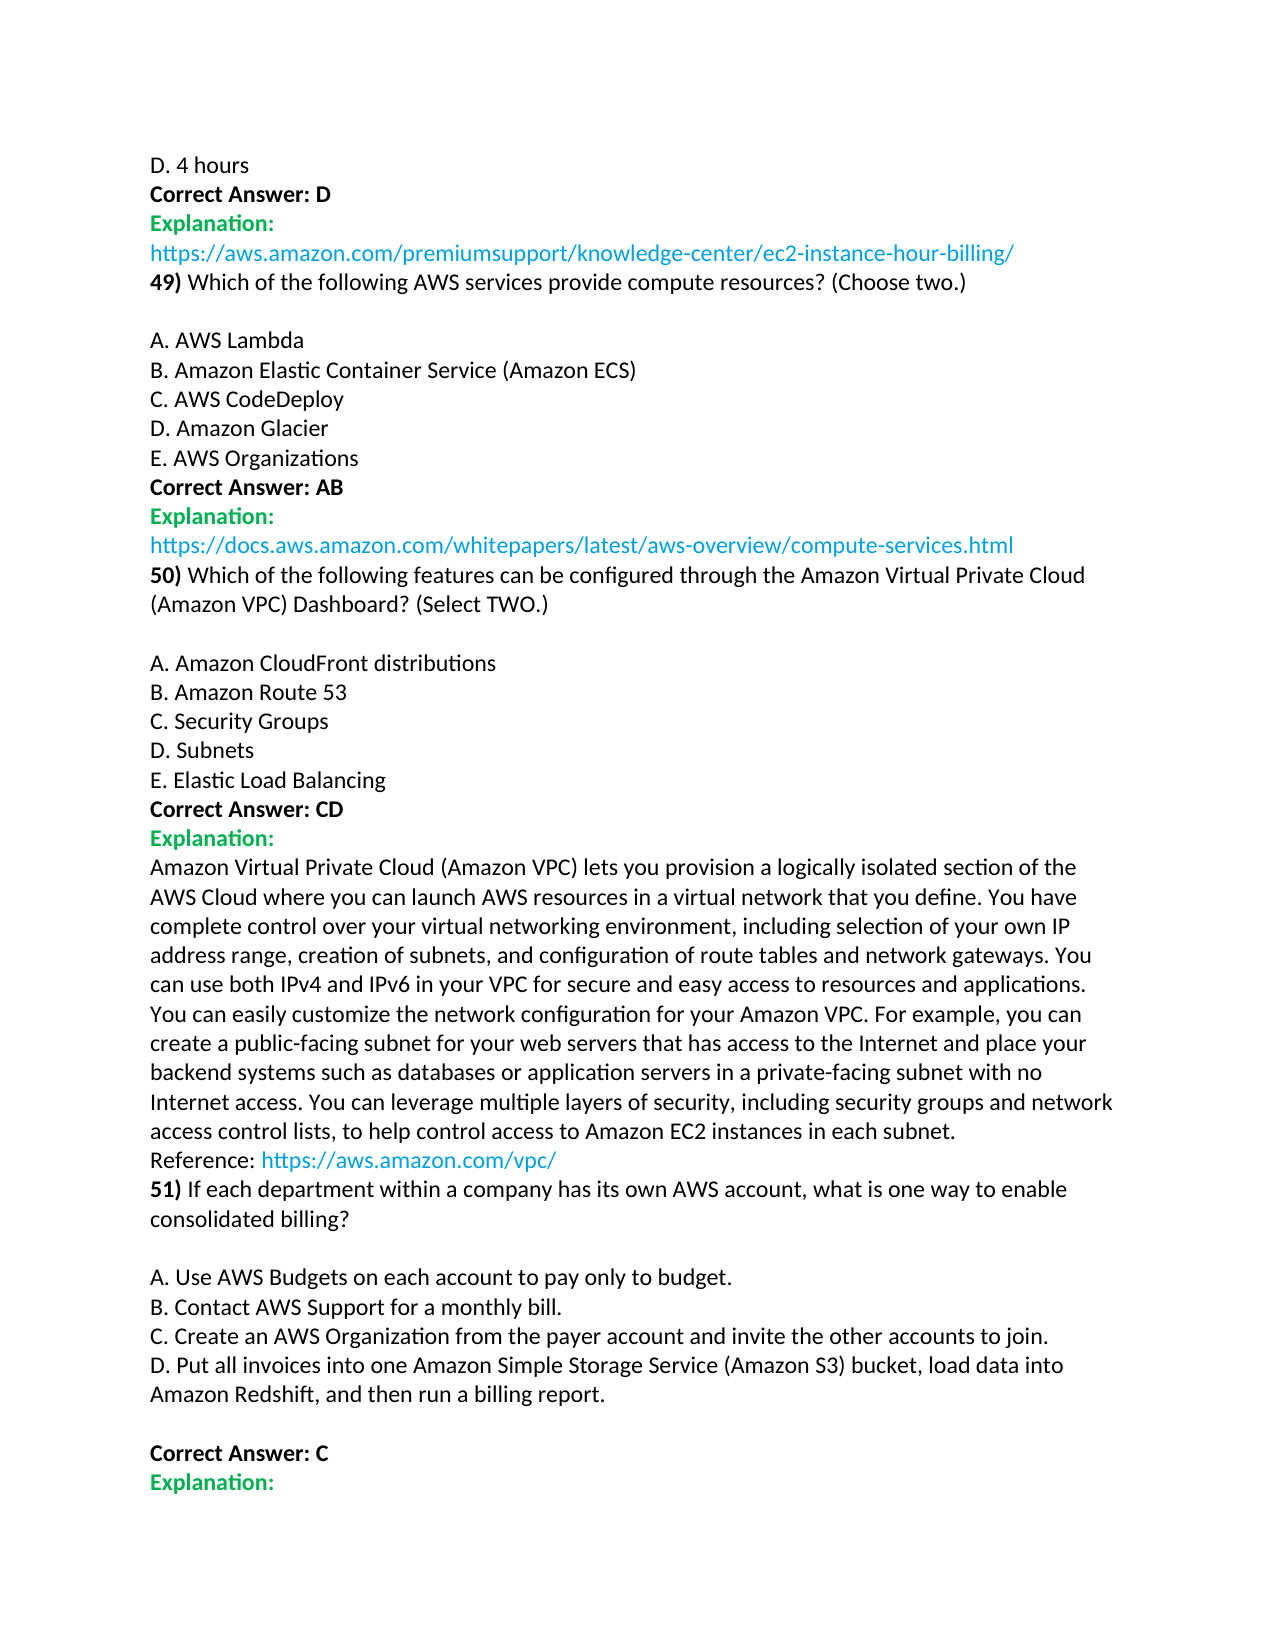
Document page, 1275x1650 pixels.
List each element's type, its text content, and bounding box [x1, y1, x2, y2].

text A. Amazon CloudFront distributions [150, 648, 1125, 677]
text 50) Which of the following features can be configured through the Amazon Virtual Private Cloud (Amazon VPC) Dashboard? (Select TWO.) [150, 560, 1125, 618]
text B. Amazon Elastic Container Service (Amazon ECS) [150, 355, 1125, 384]
text Correct Answer: CD [150, 794, 1125, 823]
text D. Subnets [150, 735, 1125, 765]
text Explanation: [150, 823, 1125, 852]
text D. 4 hours [150, 150, 1125, 179]
text You can easily customize the network configuration for your Amazon VPC. For example, you can create a public-facing subnet for your web servers that has access to the Internet and place your backend systems such as databases or application servers in a private-facing subnet with no Internet access. You can leverage multiple layers of security, including security groups and network access control lists, to help control access to Amazon EC2 instances in each subnet. [150, 999, 1125, 1145]
text Explanation: [150, 1467, 1125, 1496]
text D. Amazon Glacier [150, 413, 1125, 443]
text A. Use AWS Budgets on each account to pay only to budget. [150, 1262, 1125, 1292]
text Explanation: [150, 501, 1125, 531]
text Correct Answer: C [150, 1438, 1125, 1467]
text Reference: https://aws.amazon.com/vpc/ [150, 1145, 1125, 1174]
text https://docs.aws.amazon.com/whitepapers/latest/aws-overview/compute-services.html [150, 531, 1125, 560]
text B. Contact AWS Support for a monthly bill. [150, 1292, 1125, 1321]
text E. AWS Organizations [150, 443, 1125, 472]
text E. Elastic Load Balancing [150, 765, 1125, 794]
text B. Amazon Route 53 [150, 677, 1125, 706]
text Amazon Virtual Private Cloud (Amazon VPC) lets you provision a logically isolated section of the AWS Cloud where you can launch AWS resources in a virtual network that you define. You have complete control over your virtual networking environment, including selection of your own IP address range, creation of subnets, and configuration of route tables and network gateways. You can use both IPv4 and IPv6 in your VPC for secure and easy access to resources and applications. [150, 852, 1125, 999]
text Explanation: [150, 208, 1125, 238]
text https://aws.amazon.com/premiumsupport/knowledge-center/ec2-instance-hour-billing/ [150, 238, 1125, 267]
text C. AWS CodeDeploy [150, 384, 1125, 413]
text 49) Which of the following AWS services provide compute resources? (Choose two.) [150, 267, 1125, 296]
text C. Security Groups [150, 706, 1125, 735]
text Correct Answer: D [150, 179, 1125, 208]
text A. AWS Lambda [150, 326, 1125, 355]
text 51) If each department within a company has its own AWS account, what is one way to enable consolidated billing? [150, 1174, 1125, 1233]
text D. Put all invoices into one Amazon Simple Storage Service (Amazon S3) bucket, load data into Amazon Redshift, and then run a billing report. [150, 1350, 1125, 1409]
text C. Create an AWS Organization from the payer account and invite the other accounts to join. [150, 1321, 1125, 1350]
text Correct Answer: AB [150, 472, 1125, 501]
